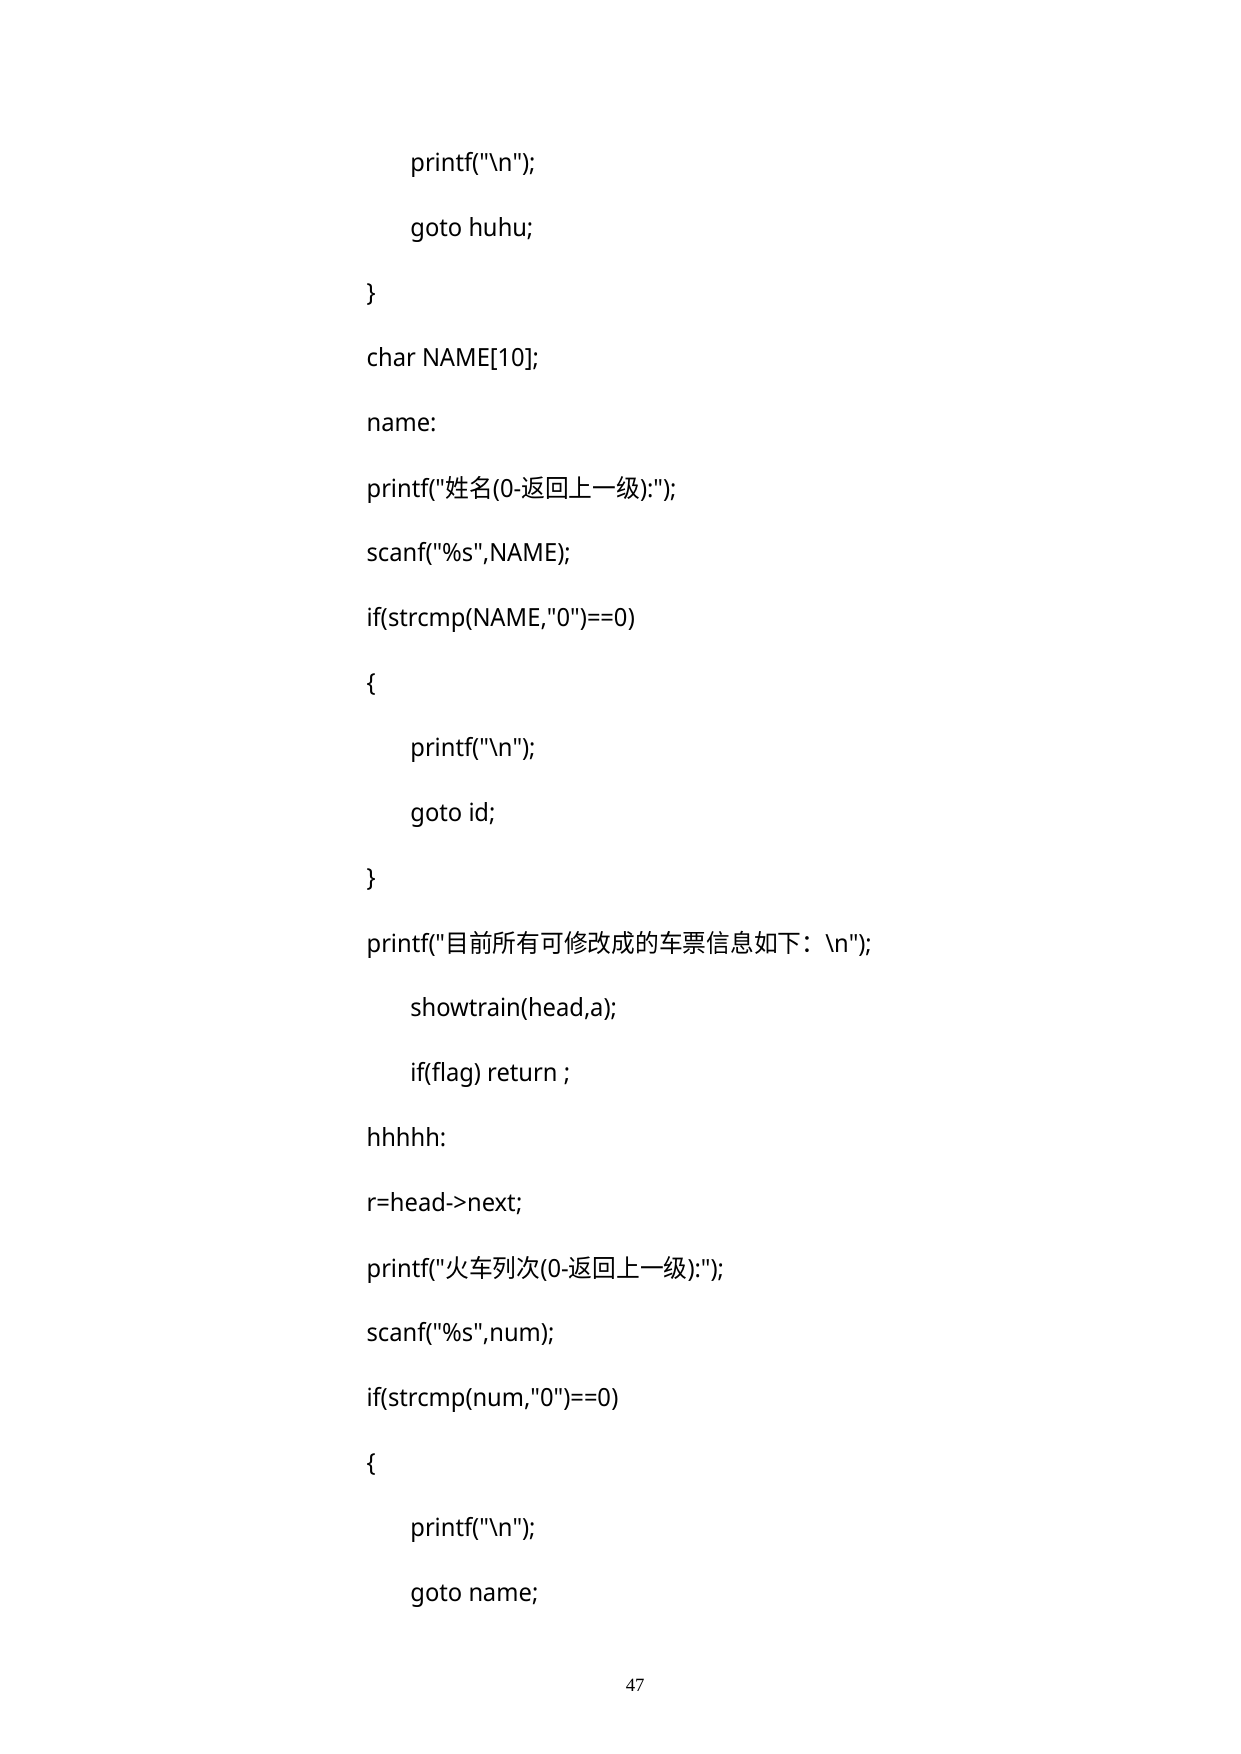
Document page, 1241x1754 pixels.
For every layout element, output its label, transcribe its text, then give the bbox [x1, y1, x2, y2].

text printf("目前所有可修改成的车票信息如下：\n"); [148, 909, 1122, 974]
text r=head->next; [148, 1169, 1122, 1234]
text char NAME[10]; [148, 324, 1122, 389]
text if(strcmp(NAME,"0")==0) [148, 584, 1122, 649]
text printf("姓名(0-返回上一级):"); [148, 454, 1122, 519]
text showtrain(head,a); [148, 974, 1122, 1039]
text goto name; [148, 1559, 1122, 1624]
text name: [148, 389, 1122, 454]
text } [148, 844, 1122, 909]
text { [148, 649, 1122, 714]
text goto id; [148, 779, 1122, 844]
text hhhhh: [148, 1104, 1122, 1169]
text scanf("%s",num); [148, 1299, 1122, 1364]
text printf("\n"); [148, 1494, 1122, 1559]
text printf("\n"); [148, 714, 1122, 779]
text goto huhu; [148, 194, 1122, 259]
text scanf("%s",NAME); [148, 519, 1122, 584]
text if(strcmp(num,"0")==0) [148, 1364, 1122, 1429]
text printf("火车列次(0-返回上一级):"); [148, 1234, 1122, 1299]
text printf("\n"); [148, 129, 1122, 194]
text } [148, 259, 1122, 324]
text if(flag) return ; [148, 1039, 1122, 1104]
text { [148, 1429, 1122, 1494]
